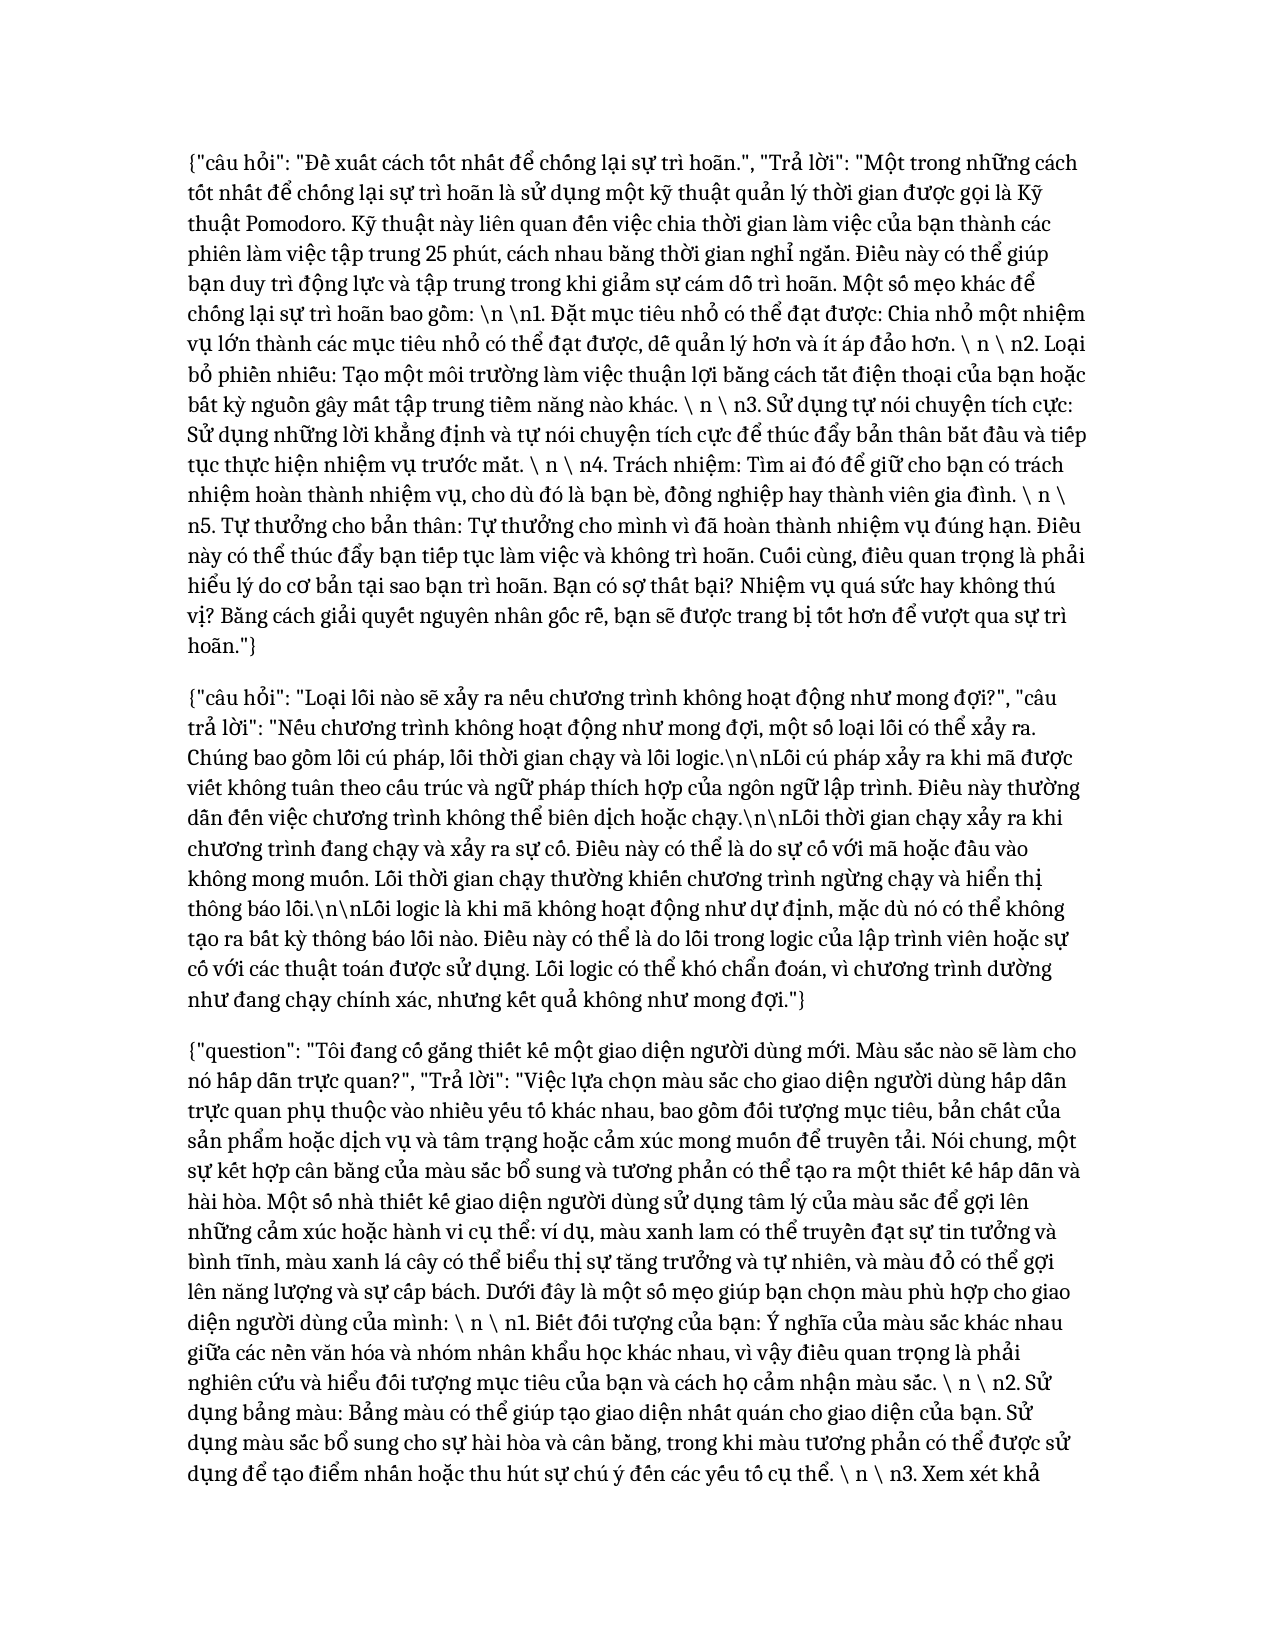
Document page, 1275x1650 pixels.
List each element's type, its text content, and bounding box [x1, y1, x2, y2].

text {"câu hỏi": "Loại lỗi nào sẽ xảy ra nếu chương trình không hoạt động như mong đợi?", "câu trả lời": "Nếu chương trình không hoạt động như mong đợi, một số loại lỗi có thể xảy ra. Chúng bao gồm lỗi cú pháp, lỗi thời gian chạy và lỗi logic.\n\nLỗi cú pháp xảy ra khi mã được viết không tuân theo cấu trúc và ngữ pháp thích hợp của ngôn ngữ lập trình. Điều này thường dẫn đến việc chương trình không thể biên dịch hoặc chạy.\n\nLỗi thời gian chạy xảy ra khi chương trình đang chạy và xảy ra sự cố. Điều này có thể là do sự cố với mã hoặc đầu vào không mong muốn. Lỗi thời gian chạy thường khiến chương trình ngừng chạy và hiển thị thông báo lỗi.\n\nLỗi logic là khi mã không hoạt động như dự định, mặc dù nó có thể không tạo ra bất kỳ thông báo lỗi nào. Điều này có thể là do lỗi trong logic của lập trình viên hoặc sự cố với các thuật toán được sử dụng. Lỗi logic có thể khó chẩn đoán, vì chương trình dường như đang chạy chính xác, nhưng kết quả không như mong đợi."} [187, 684, 1087, 1013]
text {"câu hỏi": "Đề xuất cách tốt nhất để chống lại sự trì hoãn.", "Trả lời": "Một trong những cách tốt nhất để chống lại sự trì hoãn là sử dụng một kỹ thuật quản lý thời gian được gọi là Kỹ thuật Pomodoro. Kỹ thuật này liên quan đến việc chia thời gian làm việc của bạn thành các phiên làm việc tập trung 25 phút, cách nhau bằng thời gian nghỉ ngắn. Điều này có thể giúp bạn duy trì động lực và tập trung trong khi giảm sự cám dỗ trì hoãn. Một số mẹo khác để chống lại sự trì hoãn bao gồm: \n \n1. Đặt mục tiêu nhỏ có thể đạt được: Chia nhỏ một nhiệm vụ lớn thành các mục tiêu nhỏ có thể đạt được, dễ quản lý hơn và ít áp đảo hơn. \ n \ n2. Loại bỏ phiền nhiễu: Tạo một môi trường làm việc thuận lợi bằng cách tắt điện thoại của bạn hoặc bất kỳ nguồn gây mất tập trung tiềm năng nào khác. \ n \ n3. Sử dụng tự nói chuyện tích cực: Sử dụng những lời khẳng định và tự nói chuyện tích cực để thúc đẩy bản thân bắt đầu và tiếp tục thực hiện nhiệm vụ trước mắt. \ n \ n4. Trách nhiệm: Tìm ai đó để giữ cho bạn có trách nhiệm hoàn thành nhiệm vụ, cho dù đó là bạn bè, đồng nghiệp hay thành viên gia đình. \ n \ n5. Tự thưởng cho bản thân: Tự thưởng cho mình vì đã hoàn thành nhiệm vụ đúng hạn. Điều này có thể thúc đẩy bạn tiếp tục làm việc và không trì hoãn. Cuối cùng, điều quan trọng là phải hiểu lý do cơ bản tại sao bạn trì hoãn. Bạn có sợ thất bại? Nhiệm vụ quá sức hay không thú vị? Bằng cách giải quyết nguyên nhân gốc rễ, bạn sẽ được trang bị tốt hơn để vượt qua sự trì hoãn."} [187, 150, 1087, 660]
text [187, 1037, 1087, 1487]
